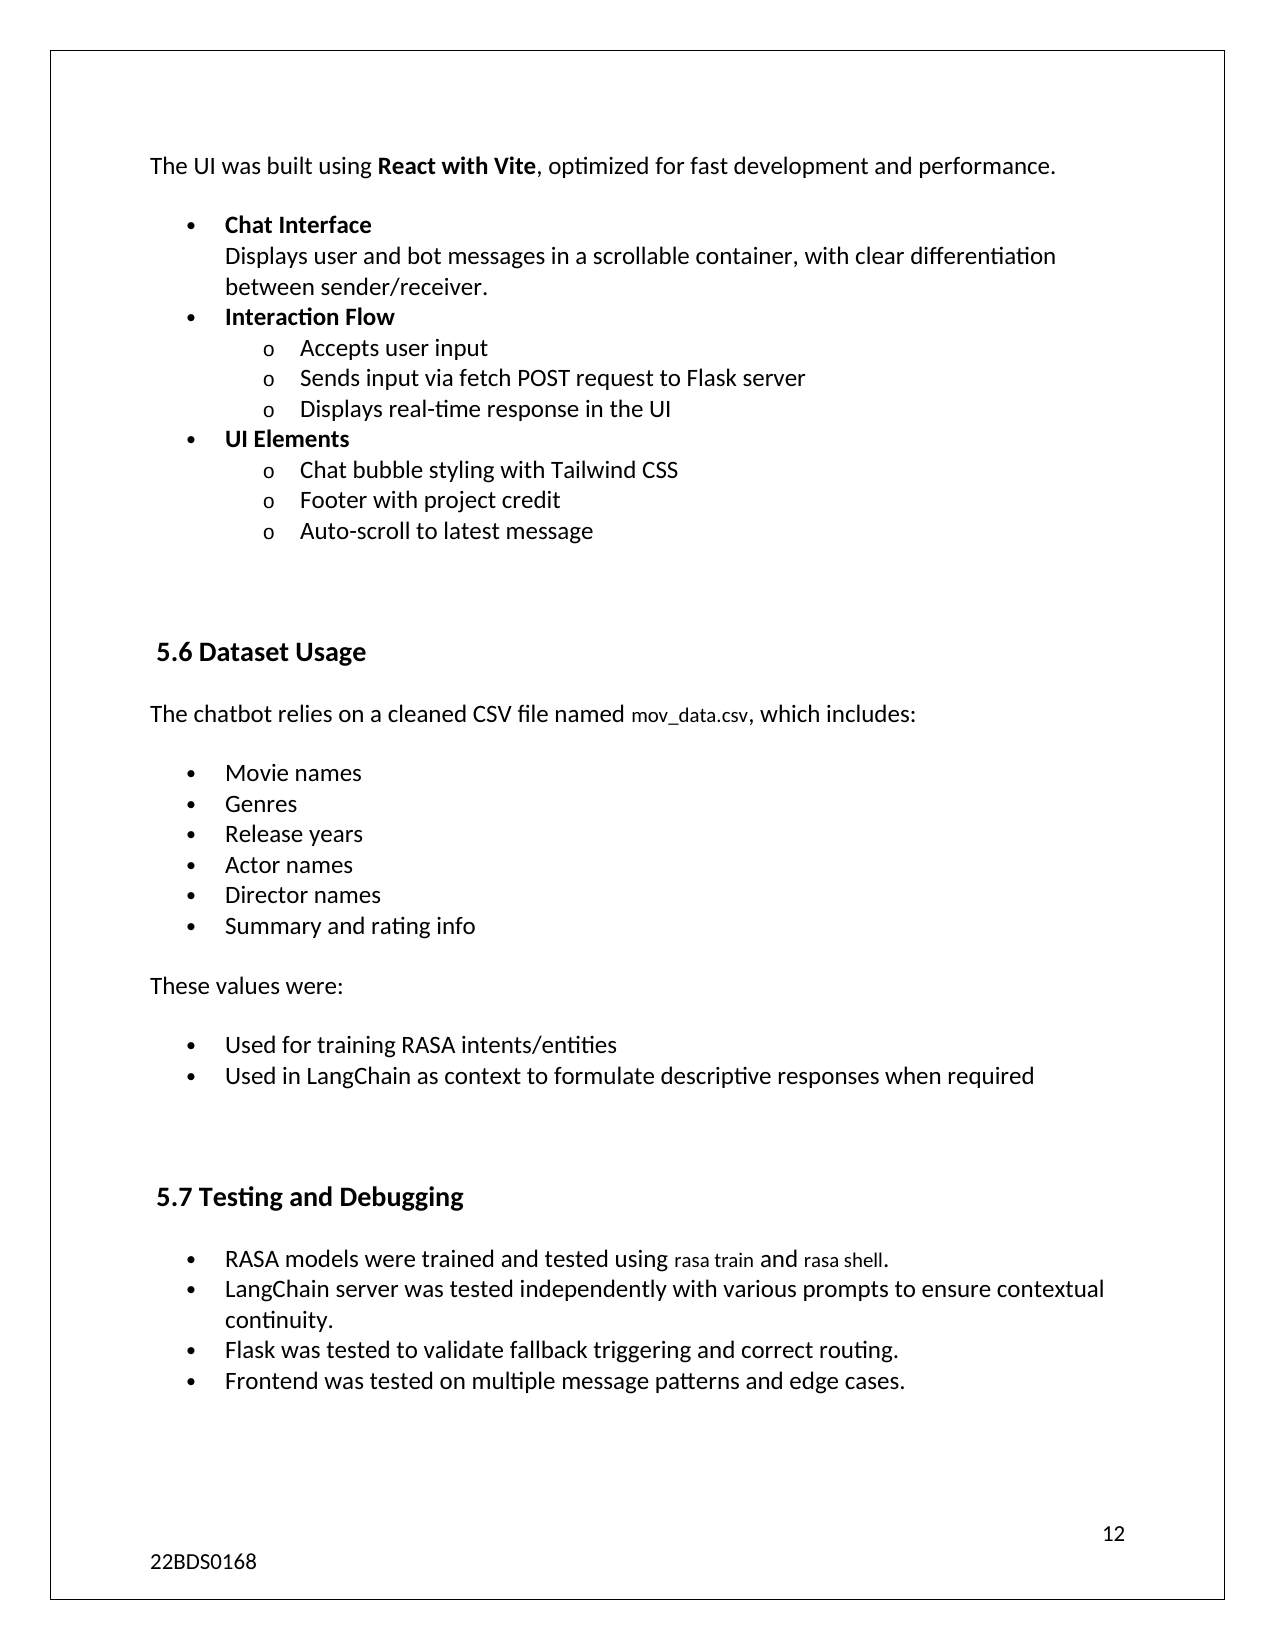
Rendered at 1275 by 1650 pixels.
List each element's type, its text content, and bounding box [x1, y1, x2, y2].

list LangChain server was tested independently with various prompts to ensure contextual continuity. [187, 1273, 1125, 1334]
list Used for training RASA intents/entities [187, 1029, 1125, 1060]
list Interaction Flow [187, 301, 1125, 332]
text 5.7 Testing and Debugging [150, 1179, 1125, 1214]
text The UI was built using React with Vite, optimized for fast development and performance. [150, 150, 1125, 181]
list RASA models were trained and tested using rasa train and rasa shell. [187, 1243, 1125, 1273]
list Actor names [187, 849, 1125, 879]
list Footer with project credit [262, 484, 1125, 515]
text The chatbot relies on a cleaned CSV file named mov_data.csv, which includes: [150, 698, 1125, 728]
list Release years [187, 818, 1125, 849]
list Director names [187, 879, 1125, 910]
list Frontend was tested on multiple message patterns and edge cases. [187, 1365, 1125, 1396]
list Displays real-time response in the UI [262, 393, 1125, 423]
list Genres [187, 788, 1125, 818]
list Flask was tested to validate fallback triggering and correct routing. [187, 1334, 1125, 1365]
list Chat bubble styling with Tailwind CSS [262, 454, 1125, 484]
list Used in LangChain as context to formulate descriptive responses when required [187, 1060, 1125, 1091]
text These values were: [150, 970, 1125, 1000]
list UI Elements [187, 423, 1125, 454]
list Accepts user input [262, 332, 1125, 362]
list Auto-scroll to latest message [262, 515, 1125, 545]
list Summary and rating info [187, 910, 1125, 941]
list Movie names [187, 757, 1125, 788]
text 5.6 Dataset Usage [150, 634, 1125, 669]
list Sends input via fetch POST request to Flask server [262, 362, 1125, 393]
list Chat Interface Displays user and bot messages in a scrollable container, with clear differentiation between sender/receiver. [187, 210, 1125, 301]
